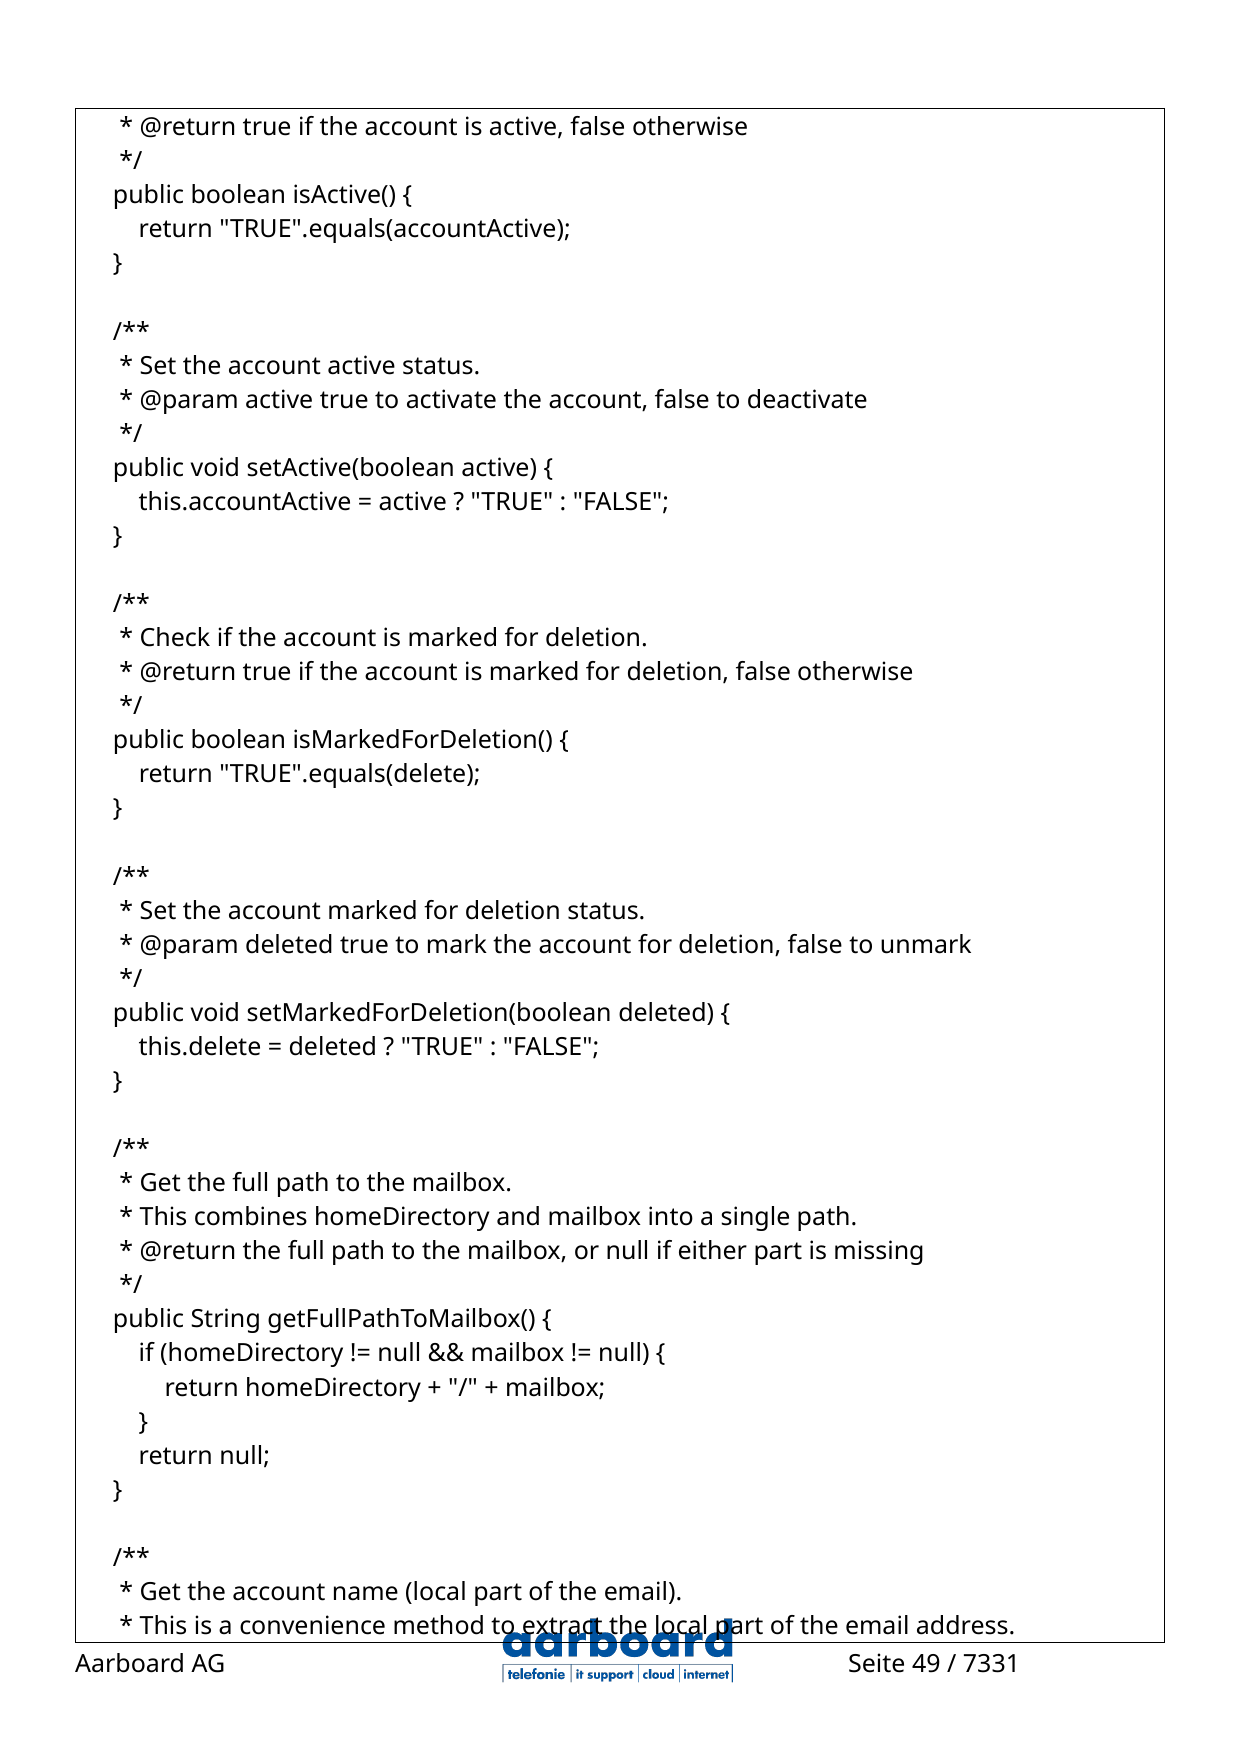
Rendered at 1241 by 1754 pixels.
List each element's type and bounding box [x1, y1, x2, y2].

table_header [76, 109, 1164, 1642]
picture [487, 1643, 753, 1703]
